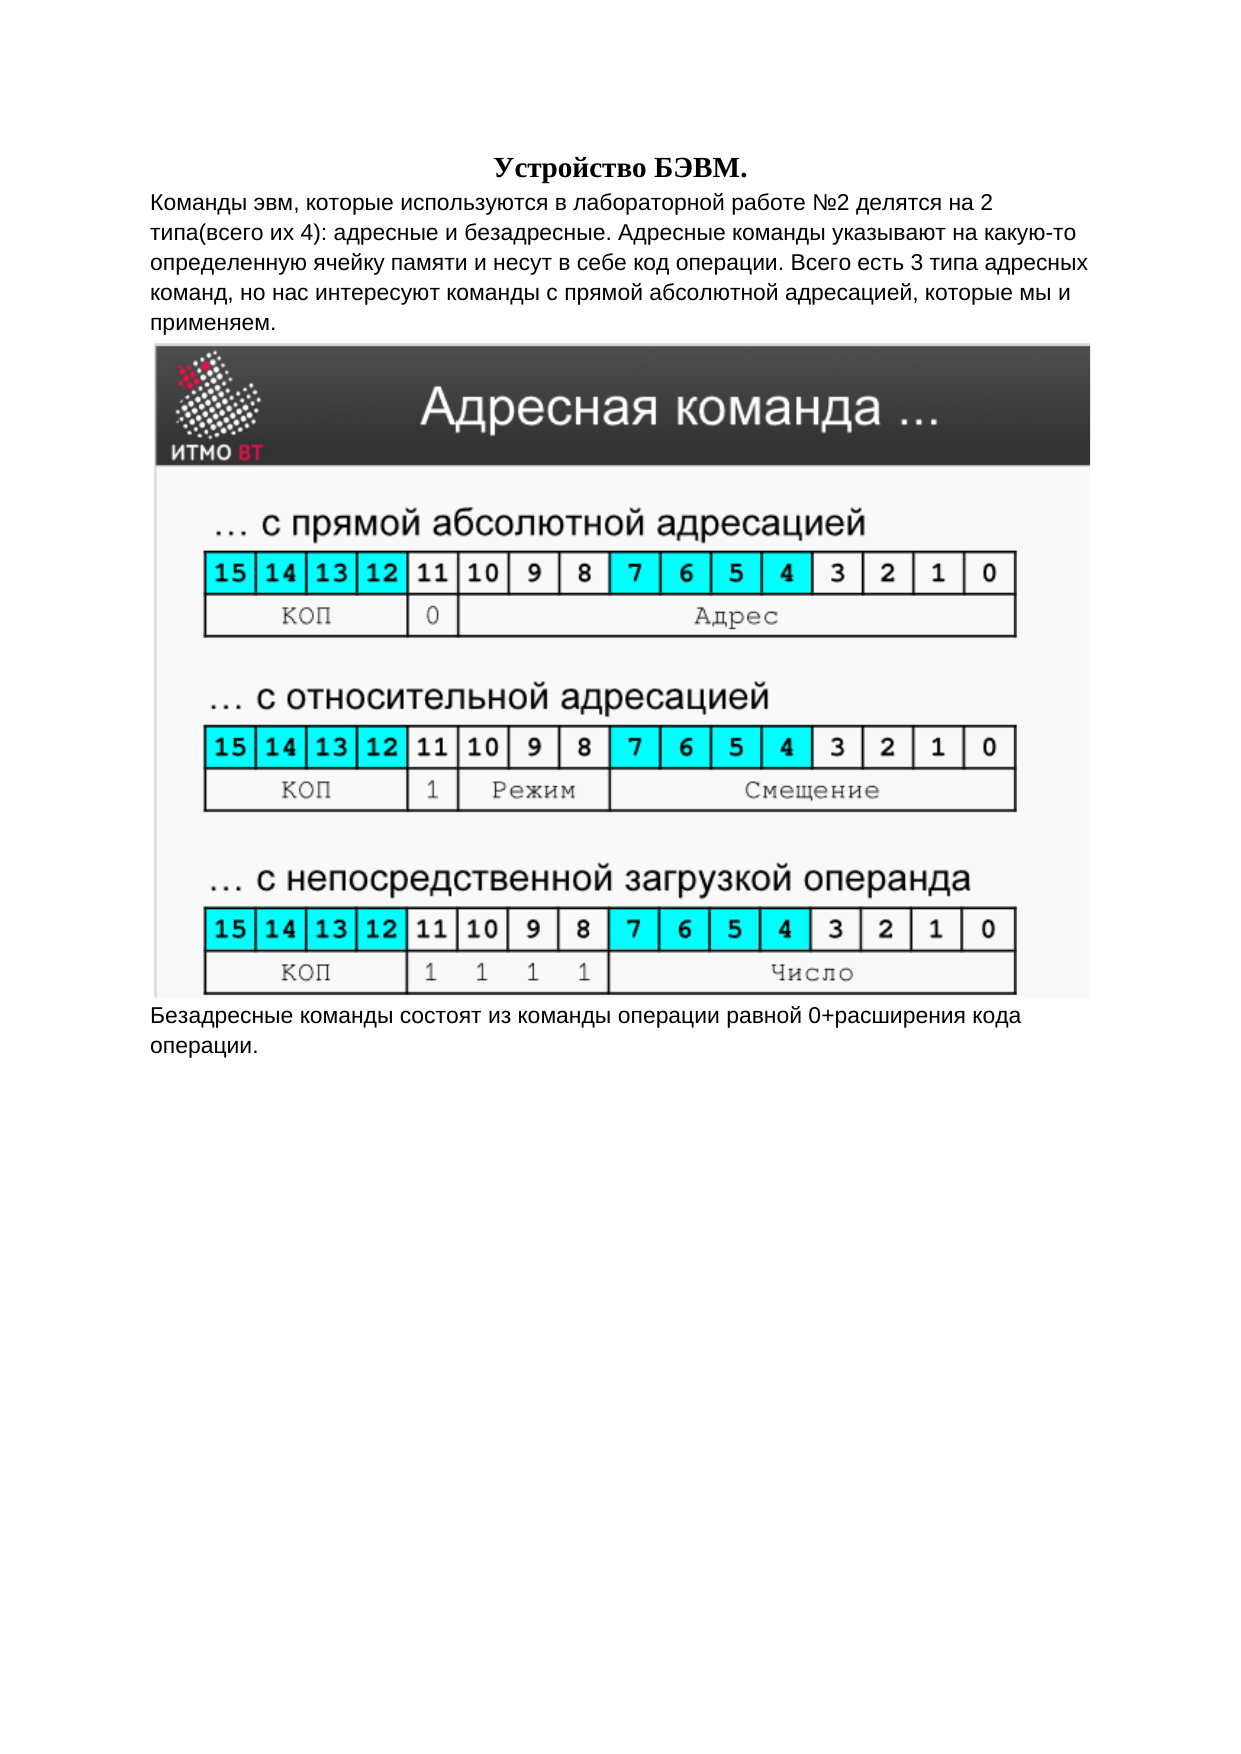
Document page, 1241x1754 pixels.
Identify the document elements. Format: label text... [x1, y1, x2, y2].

text Безадресные команды состоят из команды операции равной 0+расширения кода операции. [150, 1002, 1090, 1058]
picture [150, 339, 1091, 998]
text Команды эвм, которые используются в лабораторной работе №2 делятся на 2 типа(всего их 4): адресные и безадресные. Адресные команды указывают на какую-то определенную ячейку памяти и несут в себе код операции. Всего есть 3 типа адресных команд, но нас интересуют команды с прямой абсолютной адресацией, которые мы и применяем. [150, 188, 1090, 339]
text Устройство БЭВМ. [150, 150, 1090, 183]
